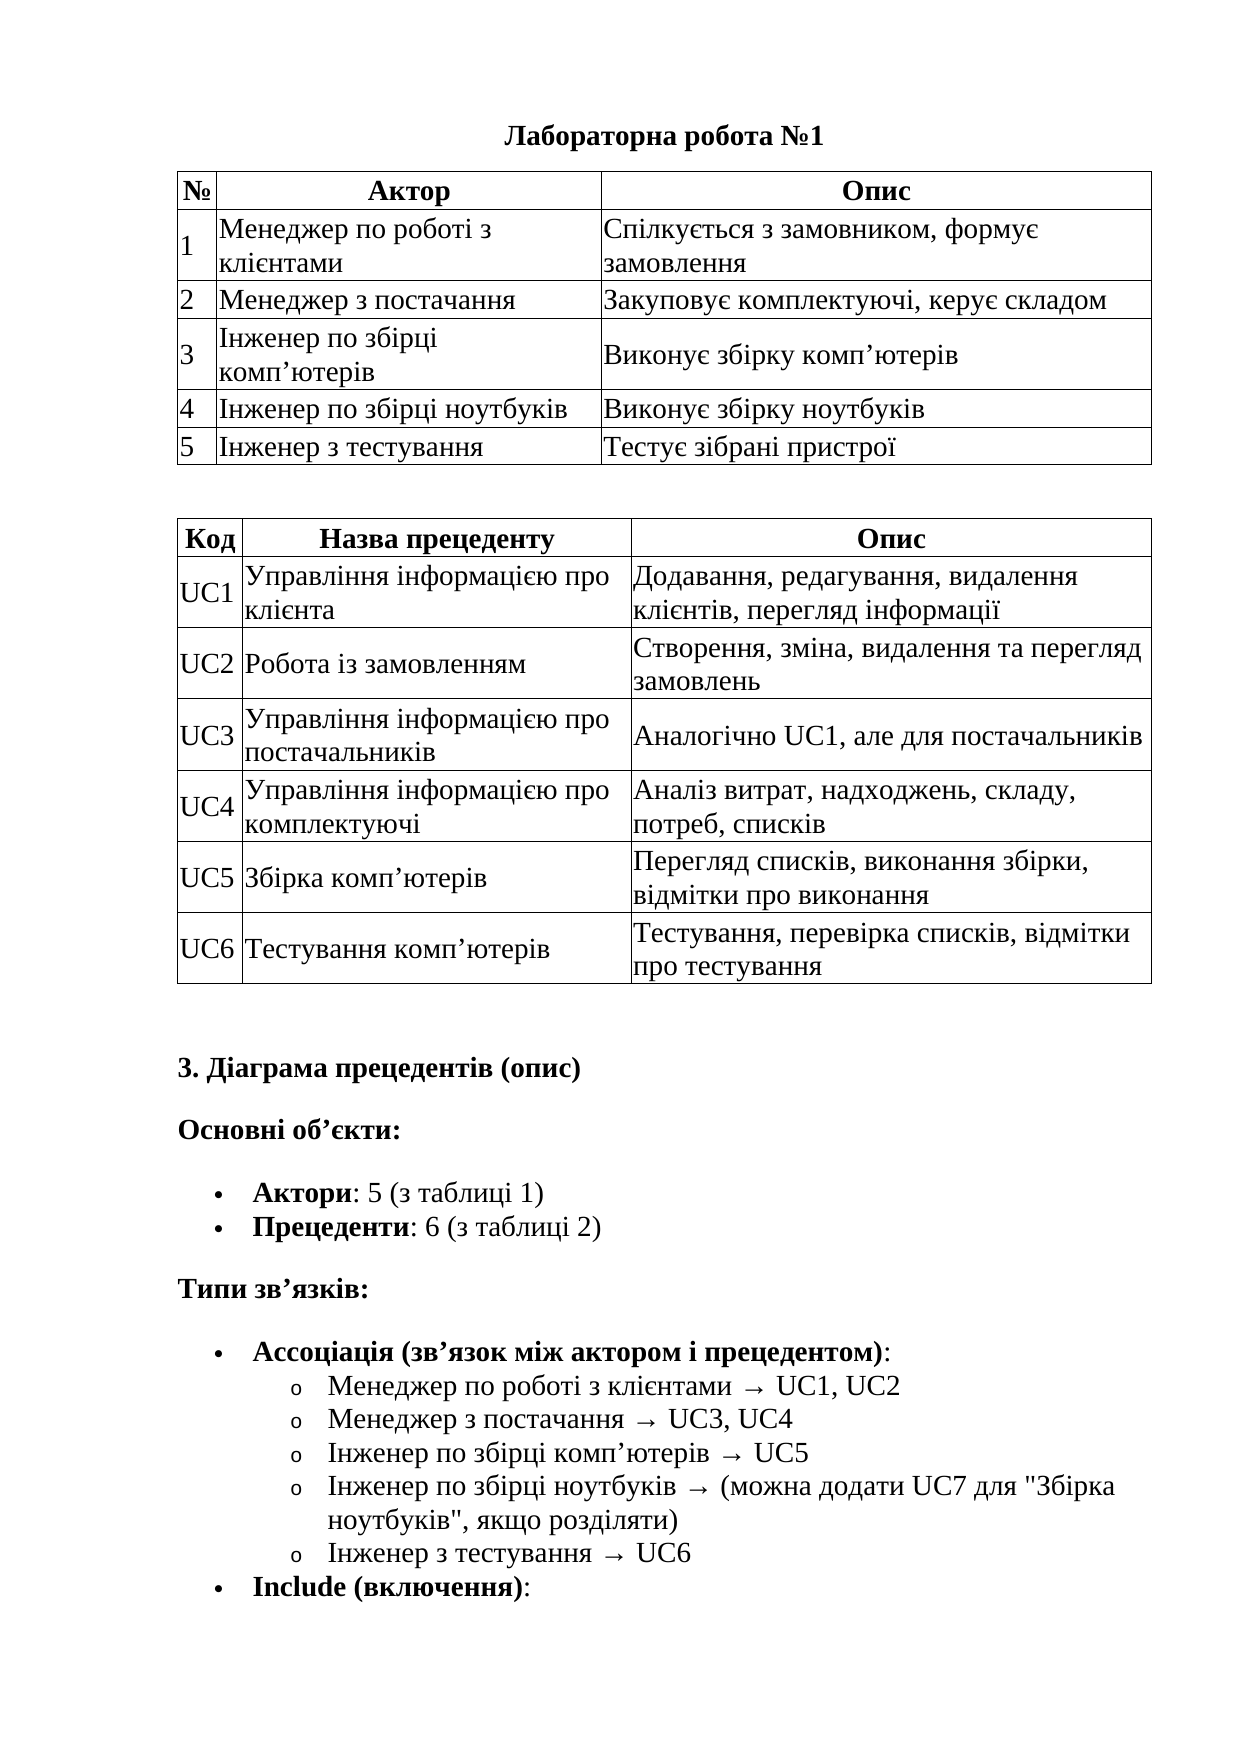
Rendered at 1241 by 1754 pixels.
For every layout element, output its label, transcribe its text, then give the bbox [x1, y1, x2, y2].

table_cell Менеджер по роботі з клієнтами [217, 210, 601, 280]
table_cell 4 [178, 390, 216, 427]
table_cell Управління інформацією про постачальників [243, 699, 631, 769]
table_cell UC5 [178, 842, 242, 912]
table_cell UC6 [178, 913, 242, 983]
list Include (включення): [215, 1569, 1152, 1602]
table_cell Інженер по збірці ноутбуків [217, 390, 601, 427]
table_header Актор [217, 172, 601, 209]
table_header № [178, 172, 216, 209]
table_cell Спілкується з замовником, формує замовлення [602, 210, 1151, 280]
table_header Назва прецеденту [243, 519, 631, 556]
list Ассоціація (зв’язок між актором і прецедентом): [215, 1334, 1152, 1368]
table_cell Управління інформацією про клієнта [243, 557, 631, 627]
table_cell Аналогічно UC1, але для постачальників [632, 699, 1151, 769]
table_cell Тестування комп’ютерів [243, 913, 631, 983]
table_header Опис [632, 519, 1151, 556]
table_cell Аналіз витрат, надходжень, складу, потреб, списків [632, 771, 1151, 841]
text Типи зв’язків: [177, 1271, 1152, 1305]
table_cell Збірка комп’ютерів [243, 842, 631, 912]
table_cell UC4 [178, 771, 242, 841]
table_cell Додавання, редагування, видалення клієнтів, перегляд інформації [632, 557, 1151, 627]
table_cell Перегляд списків, виконання збірки, відмітки про виконання [632, 842, 1151, 912]
list Актори: 5 (з таблиці 1) [215, 1175, 1152, 1209]
table_cell Управління інформацією про комплектуючі [243, 771, 631, 841]
table_cell 3 [178, 319, 216, 389]
list Інженер з тестування → UC6 [290, 1535, 1152, 1569]
list Менеджер з постачання → UC3, UC4 [290, 1401, 1152, 1435]
table_cell UC3 [178, 699, 242, 769]
table_cell 5 [178, 428, 216, 464]
table_cell Робота із замовленням [243, 628, 631, 698]
table_cell 1 [178, 210, 216, 280]
table_cell Виконує збірку комп’ютерів [602, 319, 1151, 389]
table_cell UC1 [178, 557, 242, 627]
table_cell Створення, зміна, видалення та перегляд замовлень [632, 628, 1151, 698]
text Основні об’єкти: [177, 1112, 1152, 1146]
text 3. Діаграма прецедентів (опис) [177, 1050, 1152, 1083]
table_cell Менеджер з постачання [217, 281, 601, 318]
list Інженер по збірці ноутбуків → (можна додати UC7 для "Збірка ноутбуків", якщо розділяти) [290, 1468, 1152, 1535]
table_cell 2 [178, 281, 216, 318]
table_cell Тестування, перевірка списків, відмітки про тестування [632, 913, 1151, 983]
table_cell Виконує збірку ноутбуків [602, 390, 1151, 427]
text Лабораторна робота №1 [177, 118, 1152, 152]
table_cell UC2 [178, 628, 242, 698]
list Інженер по збірці комп’ютерів → UC5 [290, 1435, 1152, 1468]
list Прецеденти: 6 (з таблиці 2) [215, 1209, 1152, 1242]
table_cell Інженер по збірці комп’ютерів [217, 319, 601, 389]
list Менеджер по роботі з клієнтами → UC1, UC2 [290, 1368, 1152, 1401]
table_header Код [178, 519, 242, 556]
table_cell Тестує зібрані пристрої [602, 428, 1151, 464]
table_header Опис [602, 172, 1151, 209]
table_cell Закуповує комплектуючі, керує складом [602, 281, 1151, 318]
table_cell Інженер з тестування [217, 428, 601, 464]
